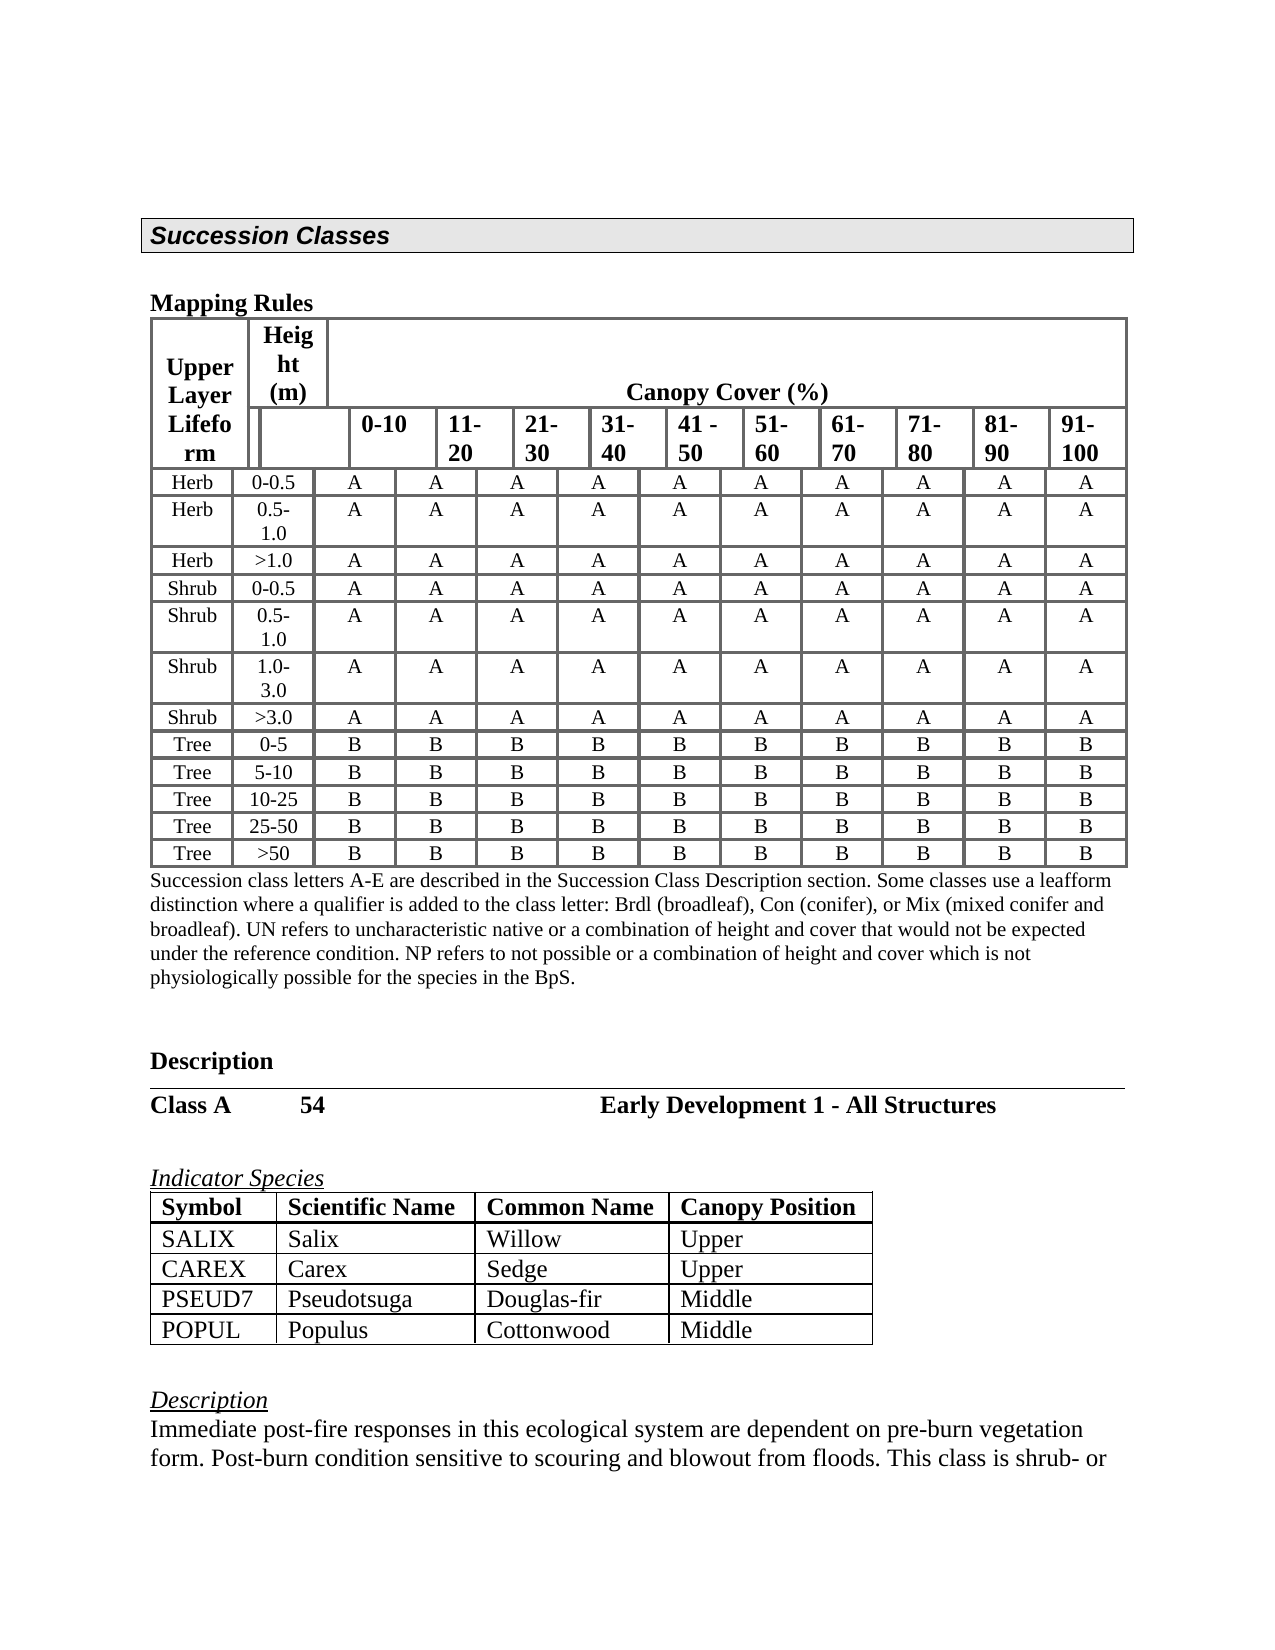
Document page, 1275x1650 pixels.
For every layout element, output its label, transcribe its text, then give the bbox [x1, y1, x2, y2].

table_cell A [722, 548, 800, 572]
table_cell A [559, 654, 637, 702]
table_cell A [803, 470, 881, 494]
table_cell 0.5-1.0 [234, 603, 312, 651]
table_cell Pseudotsuga [277, 1285, 474, 1313]
table_cell Upper [670, 1254, 872, 1283]
table_cell 0-5 [234, 733, 312, 756]
text Description [150, 1385, 1125, 1414]
text Class A 54 Early Development 1 - All Structures [150, 1089, 1125, 1119]
table_cell A [397, 497, 475, 545]
table_cell B [1047, 814, 1125, 838]
table_cell A [641, 497, 719, 545]
table_cell A [559, 576, 637, 599]
table_cell 61-70 [822, 409, 895, 467]
table_cell A [316, 548, 394, 572]
table_cell B [966, 733, 1044, 756]
table_cell B [1047, 733, 1125, 756]
table_header Symbol [151, 1193, 276, 1221]
table_cell B [559, 733, 637, 756]
table_cell A [559, 705, 637, 729]
table_cell B [478, 841, 556, 865]
table_cell 1.0-3.0 [234, 654, 312, 702]
table_cell Shrub [153, 705, 231, 729]
table_cell A [1047, 470, 1125, 494]
table_cell B [316, 760, 394, 784]
table_cell A [316, 603, 394, 651]
table_cell B [641, 760, 719, 784]
table_cell B [966, 841, 1044, 865]
table_cell A [559, 497, 637, 545]
table_cell >3.0 [234, 705, 312, 729]
table_cell B [966, 787, 1044, 811]
table_cell A [397, 654, 475, 702]
table_cell Middle [670, 1315, 872, 1343]
table_cell 11-20 [438, 409, 512, 467]
table_cell B [478, 733, 556, 756]
table_cell B [884, 787, 962, 811]
table_cell Salix [277, 1224, 474, 1252]
table_cell A [722, 576, 800, 599]
table_cell 0-0.5 [234, 576, 312, 599]
text Indicator Species [150, 1163, 1125, 1191]
table_cell B [641, 841, 719, 865]
table_cell B [884, 733, 962, 756]
table_cell B [722, 814, 800, 838]
table_cell B [641, 814, 719, 838]
table_cell A [397, 576, 475, 599]
table_cell PSEUD7 [151, 1285, 276, 1313]
table_cell B [722, 787, 800, 811]
table_cell A [478, 497, 556, 545]
table_cell A [1047, 576, 1125, 599]
table_cell A [722, 470, 800, 494]
table_cell A [966, 603, 1044, 651]
table_cell A [884, 548, 962, 572]
table_cell A [966, 576, 1044, 599]
table_cell Herb [153, 470, 231, 494]
table_cell B [803, 787, 881, 811]
table_cell A [316, 705, 394, 729]
table_cell Sedge [476, 1254, 668, 1283]
table_header Canopy Cover (%) [329, 320, 1125, 406]
table_cell A [803, 576, 881, 599]
table_cell A [316, 470, 394, 494]
table_cell B [397, 841, 475, 865]
table_header Height (m) [250, 320, 326, 406]
table_cell A [1047, 603, 1125, 651]
table_cell >1.0 [234, 548, 312, 572]
table_cell B [316, 733, 394, 756]
table_cell Carex [277, 1254, 474, 1283]
table_cell A [966, 548, 1044, 572]
table_cell 41 - 50 [668, 409, 742, 467]
text Succession Classes [142, 219, 1133, 252]
table_cell A [641, 548, 719, 572]
table_cell Willow [476, 1224, 668, 1252]
table_cell A [316, 576, 394, 599]
table_cell A [1047, 548, 1125, 572]
table_cell 0-10 [351, 409, 435, 467]
table_cell 31-40 [592, 409, 665, 467]
table_cell B [559, 760, 637, 784]
table_cell A [316, 654, 394, 702]
text Mapping Rules [150, 288, 1125, 317]
table_cell B [641, 787, 719, 811]
table_cell B [1047, 841, 1125, 865]
table_cell A [559, 603, 637, 651]
table_cell Herb [153, 497, 231, 545]
table_cell A [478, 603, 556, 651]
table_cell B [803, 841, 881, 865]
table_cell Tree [153, 733, 231, 756]
table_cell Cottonwood [476, 1315, 668, 1343]
table_cell A [397, 705, 475, 729]
table_cell B [966, 814, 1044, 838]
table_cell B [1047, 760, 1125, 784]
table_cell A [884, 603, 962, 651]
table_cell 0-0.5 [234, 470, 312, 494]
table_cell 91-100 [1051, 409, 1125, 467]
table_cell B [397, 760, 475, 784]
table_cell A [884, 497, 962, 545]
table_cell Populus [277, 1315, 474, 1343]
table_cell Middle [670, 1285, 872, 1313]
table_cell B [316, 787, 394, 811]
table_cell B [722, 733, 800, 756]
table_cell B [803, 733, 881, 756]
table_header Scientific Name [277, 1193, 474, 1221]
table_cell 51-60 [745, 409, 818, 467]
table_cell B [884, 760, 962, 784]
table_cell A [641, 576, 719, 599]
table_cell A [722, 603, 800, 651]
table_cell B [397, 787, 475, 811]
table_cell B [722, 760, 800, 784]
table_cell B [559, 814, 637, 838]
table_cell A [966, 470, 1044, 494]
table_cell A [803, 654, 881, 702]
table_cell B [316, 841, 394, 865]
table_cell B [884, 814, 962, 838]
table_cell A [478, 548, 556, 572]
table_cell B [559, 787, 637, 811]
table_cell A [722, 654, 800, 702]
table_cell A [641, 470, 719, 494]
table_cell A [803, 705, 881, 729]
text Succession class letters A-E are described in the Succession Class Description section. Some classes use a leafform distinction where a qualifier is added to the class letter: Brdl (broadleaf), Con (conifer), or Mix (mixed conifer and broadleaf). UN refers to uncharacteristic native or a combination of height and cover that would not be expected under the reference condition. NP refers to not possible or a combination of height and cover which is not physiologically possible for the species in the BpS. [150, 868, 1125, 989]
table_cell B [397, 814, 475, 838]
table_cell A [966, 705, 1044, 729]
table_cell CAREX [151, 1254, 276, 1283]
table_cell Tree [153, 814, 231, 838]
table_cell A [1047, 654, 1125, 702]
table_cell B [884, 841, 962, 865]
table_cell Herb [153, 548, 231, 572]
table_cell A [478, 705, 556, 729]
table_cell B [641, 733, 719, 756]
table_cell B [803, 760, 881, 784]
table_cell 5-10 [234, 760, 312, 784]
table_cell A [316, 497, 394, 545]
table_cell SALIX [151, 1224, 276, 1252]
table_cell A [1047, 497, 1125, 545]
table_header Canopy Position [670, 1193, 872, 1221]
table_cell A [478, 470, 556, 494]
table_header Common Name [476, 1193, 668, 1221]
table_cell A [641, 603, 719, 651]
table_cell 21-30 [515, 409, 588, 467]
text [150, 1414, 1125, 1471]
table_cell A [397, 548, 475, 572]
table_cell B [478, 814, 556, 838]
table_cell Tree [153, 841, 231, 865]
table_cell B [803, 814, 881, 838]
table_cell 0.5-1.0 [234, 497, 312, 545]
table_cell 81-90 [975, 409, 1048, 467]
text Description [150, 1046, 1125, 1075]
table_cell 25-50 [234, 814, 312, 838]
table_cell A [884, 470, 962, 494]
table_header Upper Layer Lifeform [153, 320, 247, 467]
table_cell A [478, 654, 556, 702]
table_cell B [397, 733, 475, 756]
table_cell A [966, 654, 1044, 702]
table_cell A [641, 654, 719, 702]
table_cell A [478, 576, 556, 599]
table_cell B [478, 787, 556, 811]
table_cell B [722, 841, 800, 865]
table_cell A [641, 705, 719, 729]
table_cell A [1047, 705, 1125, 729]
table_cell A [722, 497, 800, 545]
table_cell Upper [670, 1224, 872, 1252]
table_cell 10-25 [234, 787, 312, 811]
table_cell B [559, 841, 637, 865]
table_cell Douglas-fir [476, 1285, 668, 1313]
table_cell A [966, 497, 1044, 545]
table_cell Tree [153, 787, 231, 811]
table_cell A [884, 705, 962, 729]
table_cell >50 [234, 841, 312, 865]
table_cell Shrub [153, 603, 231, 651]
table_cell A [559, 548, 637, 572]
table_cell 71-80 [898, 409, 972, 467]
table_cell A [884, 654, 962, 702]
table_cell A [397, 470, 475, 494]
table_cell A [803, 497, 881, 545]
table_cell A [559, 470, 637, 494]
table_cell POPUL [151, 1315, 276, 1343]
table_cell A [722, 705, 800, 729]
table_cell B [966, 760, 1044, 784]
table_cell A [397, 603, 475, 651]
table_cell A [884, 576, 962, 599]
table_cell Shrub [153, 654, 231, 702]
table_cell Shrub [153, 576, 231, 599]
table_cell B [316, 814, 394, 838]
table_cell B [478, 760, 556, 784]
table_cell A [803, 548, 881, 572]
table_cell B [1047, 787, 1125, 811]
table_cell Tree [153, 760, 231, 784]
table_cell A [803, 603, 881, 651]
